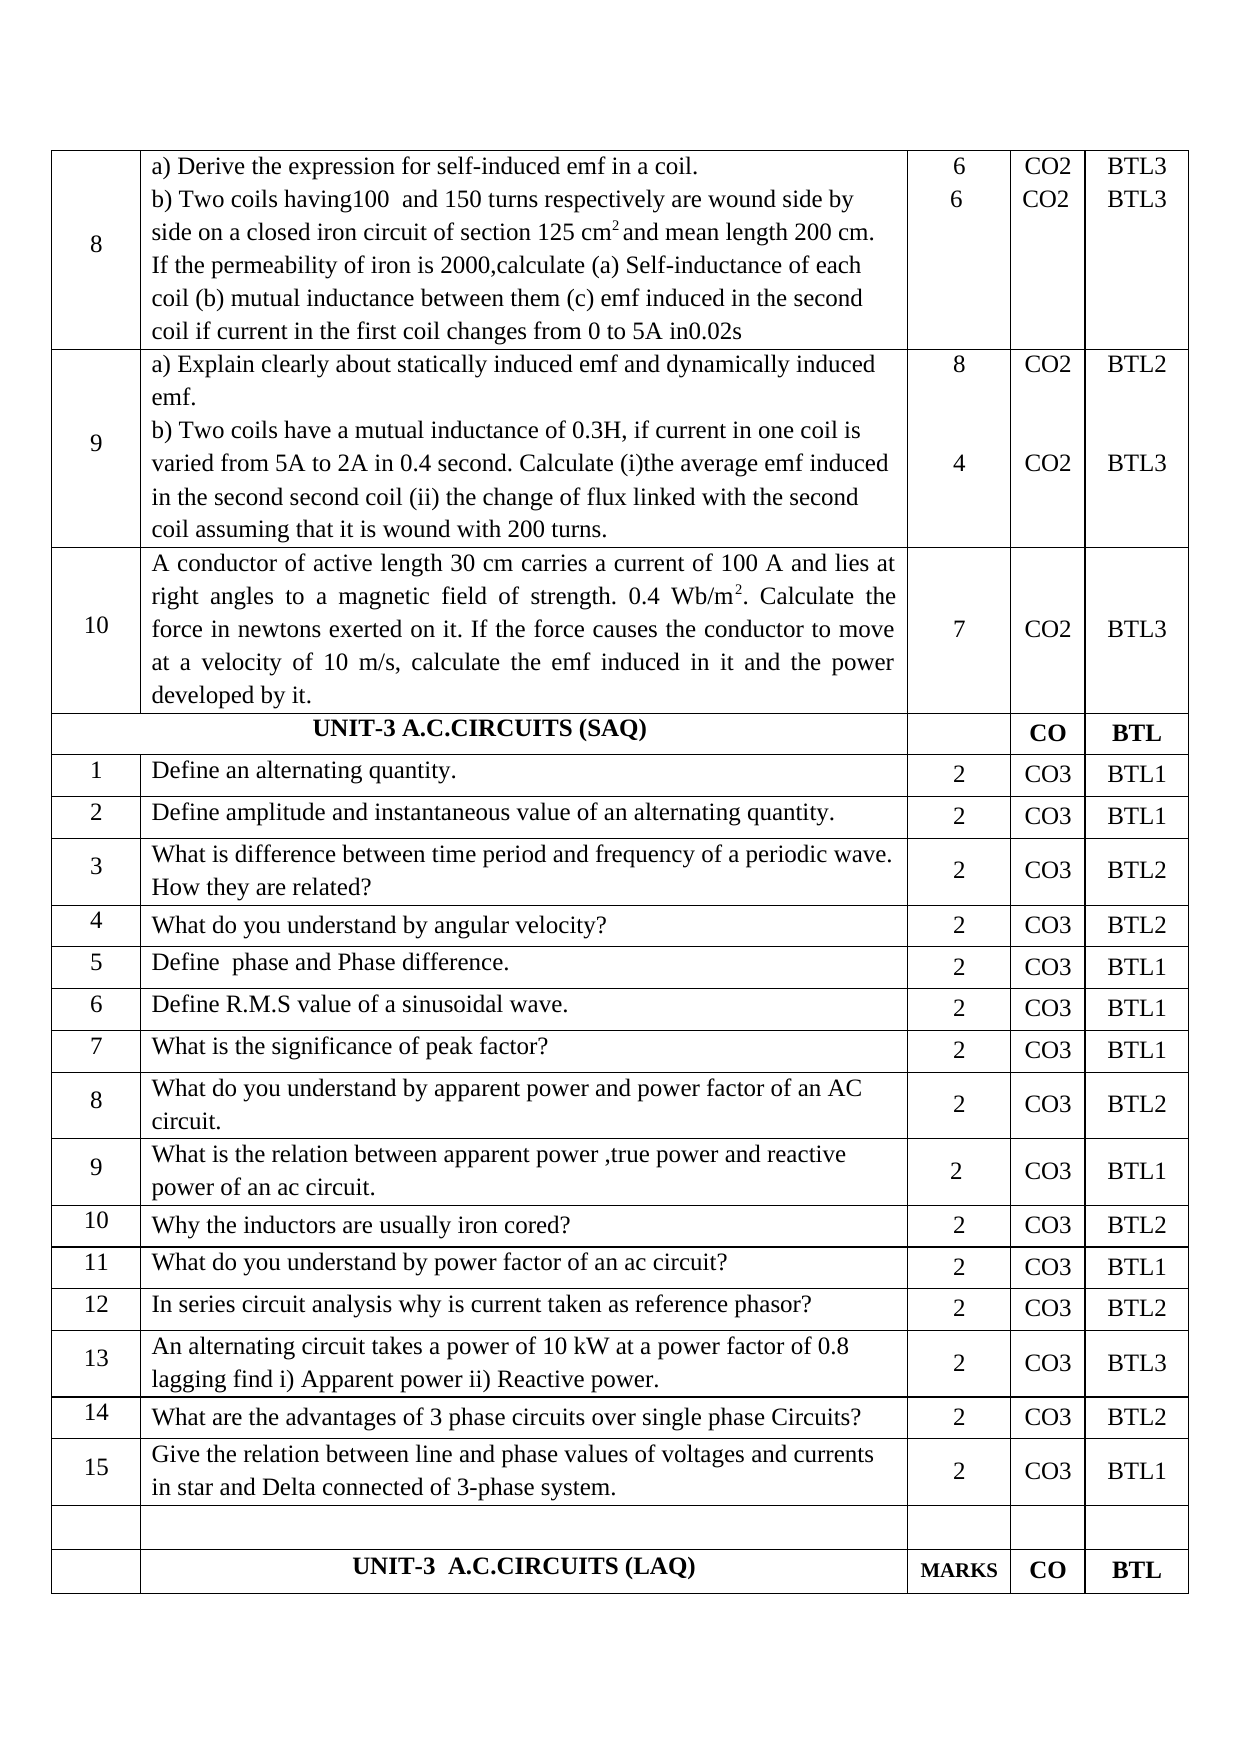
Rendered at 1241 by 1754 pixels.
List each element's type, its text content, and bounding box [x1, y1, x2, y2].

table_cell A conductor of active length 30 cm carries a current of 100 A and lies at right angles to a magnetic field of strength. 0.4 Wb/m2. Calculate the force in newtons exerted on it. If the force causes the conductor to move at a velocity of 10 m/s, calculate the emf induced in it and the power developed by it. [141, 548, 907, 712]
table_cell [141, 1506, 907, 1549]
table_cell What is difference between time period and frequency of a periodic wave. How they are related? [141, 839, 907, 904]
table_cell What are the advantages of 3 phase circuits over single phase Circuits? [141, 1398, 907, 1438]
table_cell 14 [52, 1398, 140, 1438]
table_cell BTL2 [1086, 1206, 1188, 1246]
table_cell BTL3 [1086, 548, 1188, 712]
table_cell [52, 1550, 140, 1593]
table_cell 4 [52, 906, 140, 946]
table_cell 6 6 [908, 151, 1010, 348]
table_cell 8 4 [908, 350, 1010, 547]
table_cell BTL2 [1086, 1398, 1188, 1438]
table_cell 10 [52, 1206, 140, 1246]
table_cell 2 [908, 797, 1010, 838]
table_cell CO3 [1011, 755, 1084, 796]
table_cell 8 [52, 151, 140, 348]
table_cell 2 [908, 947, 1010, 988]
table_cell Why the inductors are usually iron cored? [141, 1206, 907, 1246]
table_cell a) Derive the expression for self-induced emf in a coil. b) Two coils having100 and 150 turns respectively are wound side by side on a closed iron circuit of section 125 cm2 and mean length 200 cm. If the permeability of iron is 2000,calculate (a) Self-inductance of each coil (b) mutual inductance between them (c) emf induced in the second coil if current in the first coil changes from 0 to 5A in0.02s [141, 151, 907, 348]
table_cell 9 [52, 350, 140, 547]
table_cell What do you understand by angular velocity? [141, 906, 907, 946]
table_cell CO3 [1011, 1073, 1084, 1138]
table_cell 5 [52, 947, 140, 988]
table_cell 2 [908, 1206, 1010, 1246]
table_cell [52, 1506, 140, 1549]
table_cell 9 [52, 1139, 140, 1204]
table_cell 15 [52, 1439, 140, 1505]
table_cell a) Explain clearly about statically induced emf and dynamically induced emf. b) Two coils have a mutual inductance of 0.3H, if current in one coil is varied from 5A to 2A in 0.4 second. Calculate (i)the average emf induced in the second second coil (ii) the change of flux linked with the second coil assuming that it is wound with 200 turns. [141, 350, 907, 547]
table_cell CO [1011, 1550, 1084, 1593]
table_cell CO [1011, 714, 1084, 754]
table_cell CO3 [1011, 1206, 1084, 1246]
table_cell 3 [52, 839, 140, 904]
table_cell BTL1 [1086, 755, 1188, 796]
table_cell BTL1 [1086, 797, 1188, 838]
table_cell 2 [52, 797, 140, 838]
table_cell 10 [52, 548, 140, 712]
table_cell 6 [52, 989, 140, 1030]
table_cell CO2 CO2 [1011, 350, 1084, 547]
table_cell BTL1 [1086, 989, 1188, 1030]
table_cell 2 [908, 1248, 1010, 1288]
table_cell 2 [908, 1139, 1010, 1204]
table_cell 12 [52, 1289, 140, 1330]
table_cell BTL2 BTL3 [1086, 350, 1188, 547]
table_cell CO3 [1011, 1331, 1084, 1396]
table_cell 2 [908, 1289, 1010, 1330]
table_cell CO3 [1011, 1248, 1084, 1288]
table_cell BTL [1086, 714, 1188, 754]
table_cell 2 [908, 755, 1010, 796]
table_cell 1 [52, 755, 140, 796]
table_cell BTL3 BTL3 [1086, 151, 1188, 348]
table_cell Define an alternating quantity. [141, 755, 907, 796]
table_cell CO2 [1011, 548, 1084, 712]
table_cell CO3 [1011, 1139, 1084, 1204]
table_cell CO3 [1011, 797, 1084, 838]
table_cell 13 [52, 1331, 140, 1396]
table_cell CO2 CO2 [1011, 151, 1084, 348]
table_cell [908, 1506, 1010, 1549]
table_cell An alternating circuit takes a power of 10 kW at a power factor of 0.8 lagging find i) Apparent power ii) Reactive power. [141, 1331, 907, 1396]
table_cell UNIT-3 A.C.CIRCUITS (LAQ) [141, 1550, 907, 1593]
table_cell 7 [908, 548, 1010, 712]
table_cell CO3 [1011, 906, 1084, 946]
table_cell 2 [908, 1439, 1010, 1505]
table_cell BTL1 [1086, 1248, 1188, 1288]
table_cell CO3 [1011, 1289, 1084, 1330]
table_cell What is the significance of peak factor? [141, 1031, 907, 1072]
table_cell BTL1 [1086, 947, 1188, 988]
table_cell [1086, 1506, 1188, 1549]
table_cell BTL [1086, 1550, 1188, 1593]
table_cell BTL1 [1086, 1439, 1188, 1505]
table_cell [1011, 1506, 1084, 1549]
table_cell What is the relation between apparent power ,true power and reactive power of an ac circuit. [141, 1139, 907, 1204]
table_cell CO3 [1011, 947, 1084, 988]
table_cell MARKS [908, 1550, 1010, 1593]
table_cell BTL3 [1086, 1331, 1188, 1396]
table_cell 2 [908, 1398, 1010, 1438]
table_cell BTL2 [1086, 1073, 1188, 1138]
table_cell CO3 [1011, 989, 1084, 1030]
table_cell 2 [908, 1331, 1010, 1396]
table_cell BTL1 [1086, 1139, 1188, 1204]
table_cell 2 [908, 1031, 1010, 1072]
table_cell Define amplitude and instantaneous value of an alternating quantity. [141, 797, 907, 838]
table_cell BTL2 [1086, 1289, 1188, 1330]
table_cell Define phase and Phase difference. [141, 947, 907, 988]
table_cell In series circuit analysis why is current taken as reference phasor? [141, 1289, 907, 1330]
table_cell CO3 [1011, 1439, 1084, 1505]
table_cell 2 [908, 1073, 1010, 1138]
table_cell BTL1 [1086, 1031, 1188, 1072]
table_cell Give the relation between line and phase values of voltages and currents in star and Delta connected of 3-phase system. [141, 1439, 907, 1505]
table_cell 2 [908, 906, 1010, 946]
table_cell What do you understand by apparent power and power factor of an AC circuit. [141, 1073, 907, 1138]
table_cell CO3 [1011, 1398, 1084, 1438]
table_cell What do you understand by power factor of an ac circuit? [141, 1248, 907, 1288]
table_cell Define R.M.S value of a sinusoidal wave. [141, 989, 907, 1030]
table_cell BTL2 [1086, 839, 1188, 904]
table_cell CO3 [1011, 1031, 1084, 1072]
table_cell CO3 [1011, 839, 1084, 904]
table_cell 2 [908, 989, 1010, 1030]
table_cell 7 [52, 1031, 140, 1072]
table_cell 11 [52, 1248, 140, 1288]
table_cell UNIT-3 A.C.CIRCUITS (SAQ) [52, 714, 907, 754]
table_cell 2 [908, 839, 1010, 904]
table_cell BTL2 [1086, 906, 1188, 946]
table_cell 8 [52, 1073, 140, 1138]
table_cell [908, 714, 1010, 754]
